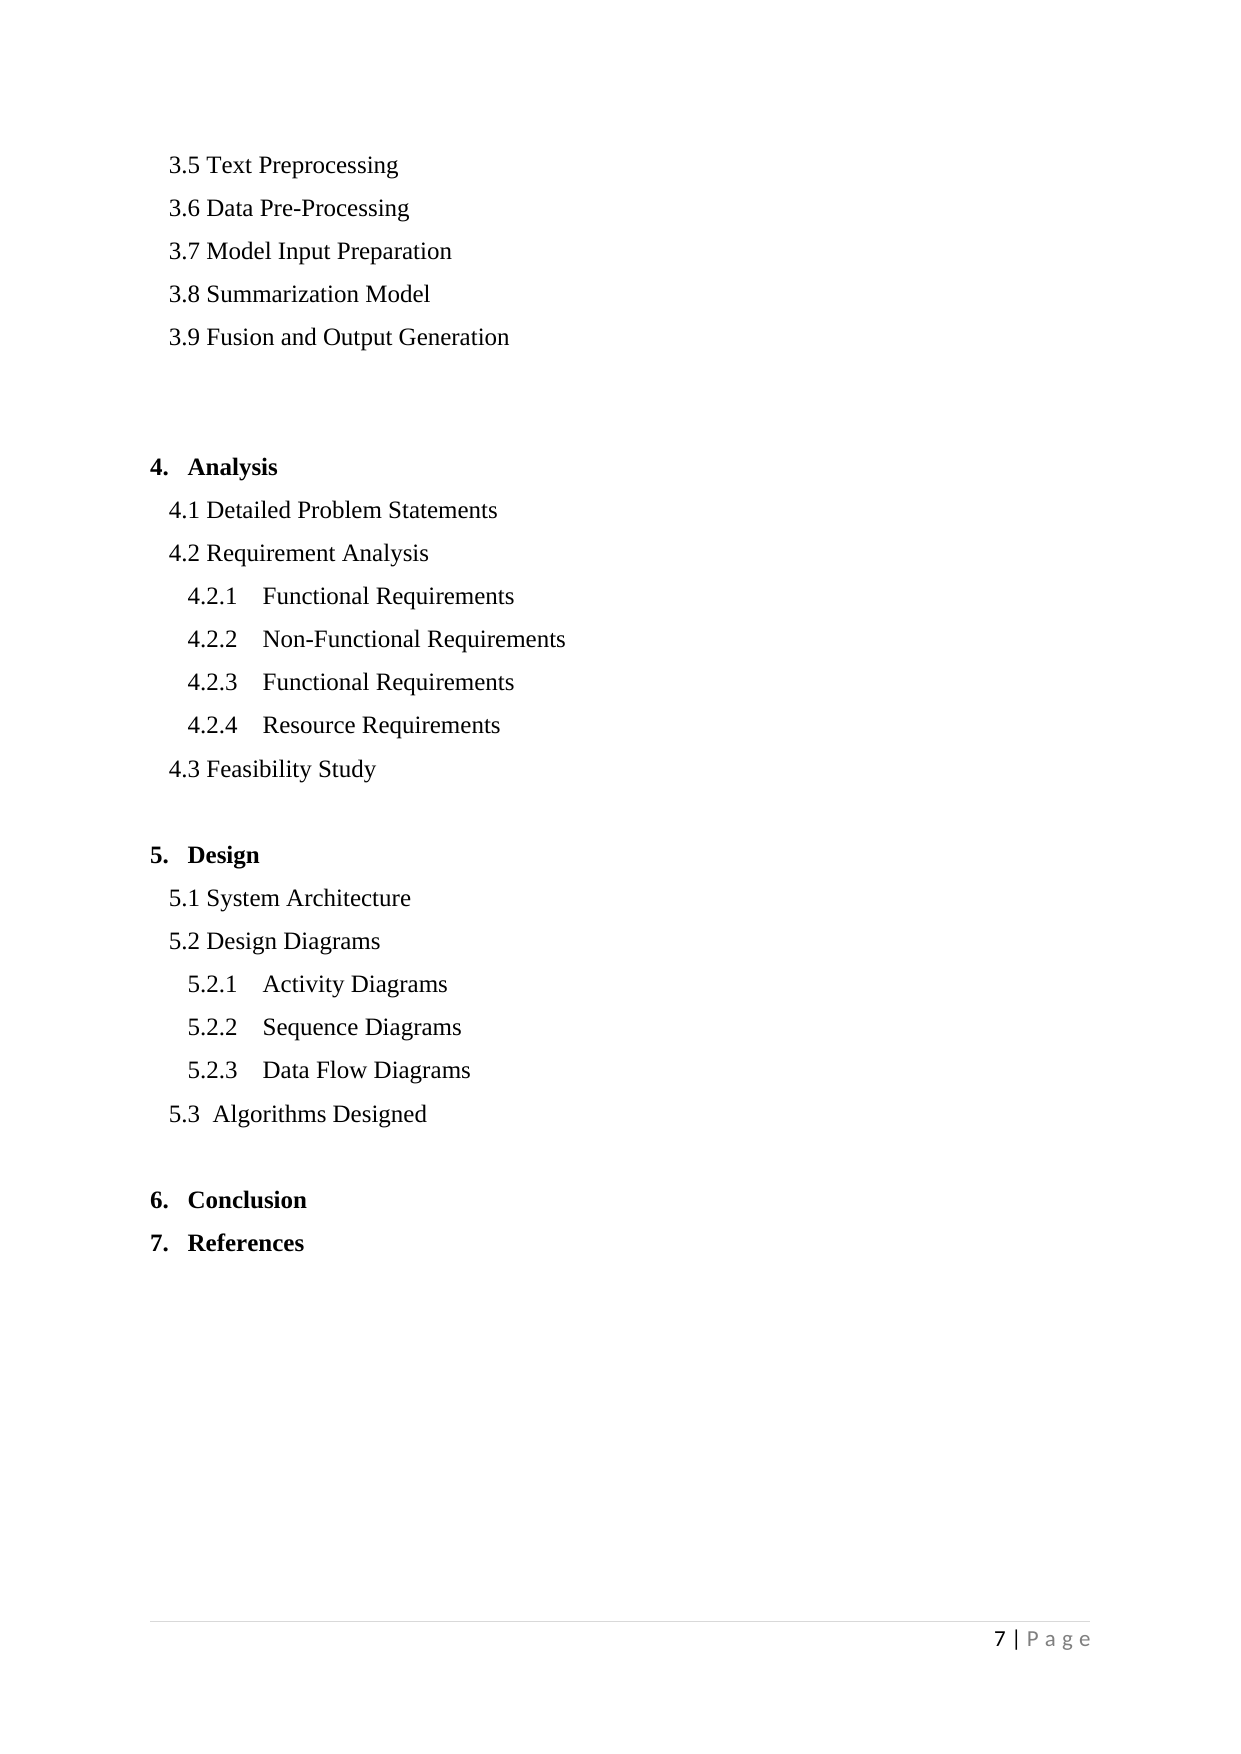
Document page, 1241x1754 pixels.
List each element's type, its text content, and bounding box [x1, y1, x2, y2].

list Data Flow Diagrams [187, 1056, 1090, 1084]
list Sequence Diagrams [187, 1012, 1090, 1041]
list Data Pre-Processing [169, 193, 1090, 222]
list Model Input Preparation [169, 236, 1090, 265]
list Summarization Model [169, 279, 1090, 308]
list Functional Requirements [187, 581, 1090, 610]
list Non-Functional Requirements [187, 624, 1090, 653]
list Design Diagrams [169, 926, 1090, 955]
list Fusion and Output Generation [169, 322, 1090, 351]
list Resource Requirements [187, 711, 1090, 739]
list Functional Requirements [187, 667, 1090, 696]
list System Architecture [169, 883, 1090, 912]
list Text Preprocessing [169, 150, 1090, 179]
list Algorithms Designed [169, 1099, 1090, 1127]
list References [150, 1228, 1090, 1257]
list Design [150, 840, 1090, 869]
list Activity Diagrams [187, 969, 1090, 998]
list Requirement Analysis [169, 538, 1090, 567]
list Feasibility Study [169, 754, 1090, 782]
list Detailed Problem Statements [169, 495, 1090, 524]
list Analysis [150, 452, 1090, 481]
list Conclusion [150, 1185, 1090, 1214]
